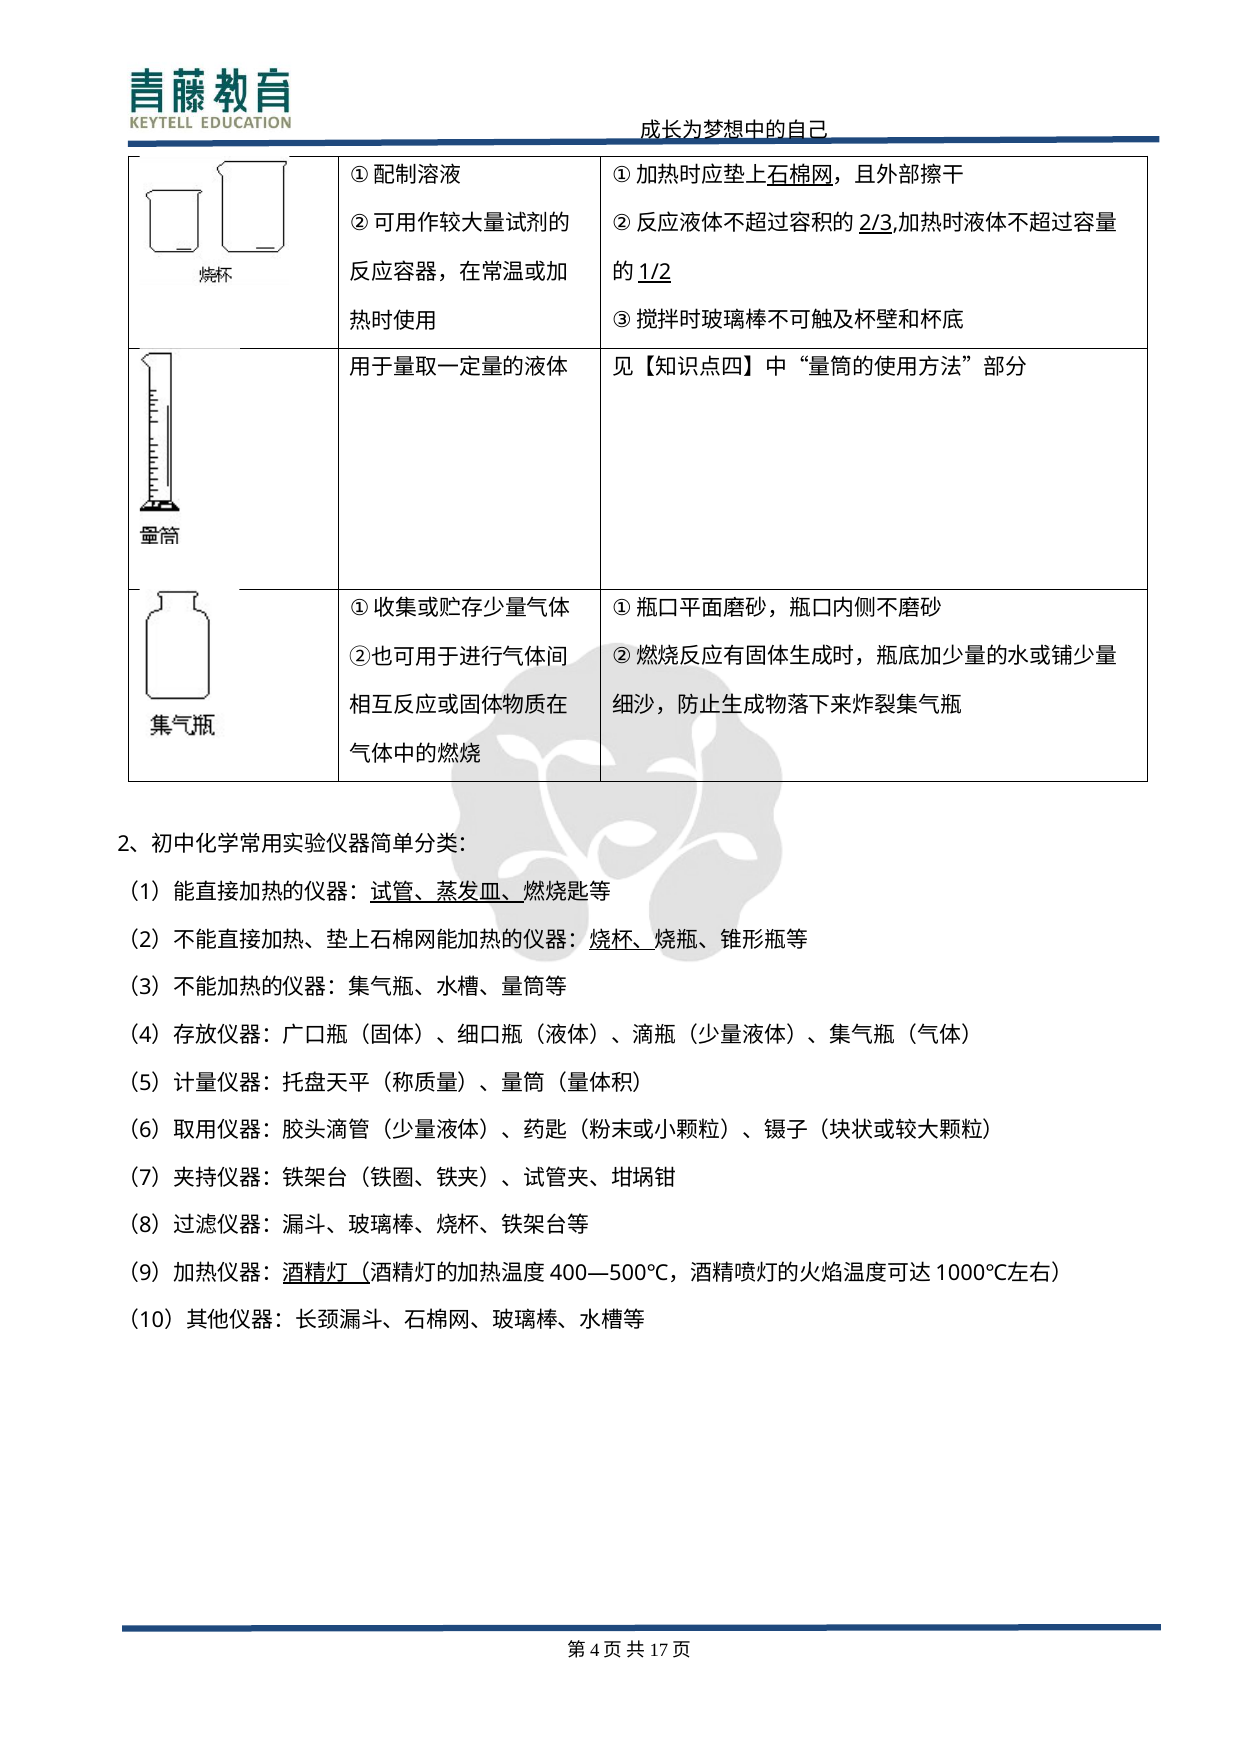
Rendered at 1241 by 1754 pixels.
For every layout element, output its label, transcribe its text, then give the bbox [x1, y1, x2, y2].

text （8）过滤仪器：漏斗、玻璃棒、烧杯、铁架台等 （9）加热仪器：酒精灯（酒精灯的加热温度400—500℃，酒精喷灯的火焰温度可达1000℃左右） （10）其他仪器：长颈漏斗、石棉网、玻璃棒、水槽等 [117, 1207, 1159, 1334]
table_cell ①加热时应垫上石棉网，且外部擦干 ②反应液体不超过容积的2/3,加热时液体不超过容量的1/2 ③搅拌时玻璃棒不可触及杯壁和杯底 [601, 157, 1147, 347]
text （1）能直接加热的仪器：试管、蒸发皿、燃烧匙等 [117, 874, 1159, 906]
text （2）不能直接加热、垫上石棉网能加热的仪器：烧杯、烧瓶、锥形瓶等 [117, 922, 1159, 953]
table_cell 用于量取一定量的液体 [339, 349, 600, 588]
picture [139, 348, 240, 544]
text （3）不能加热的仪器：集气瓶、水槽、量筒等 （4）存放仪器：广口瓶（固体）、细口瓶（液体）、滴瓶（少量液体）、集气瓶（气体） [117, 969, 1159, 1049]
table_cell 见【知识点四】中“量筒的使用方法”部分 [601, 349, 1147, 588]
table_cell ①配制溶液 ②可用作较大量试剂的反应容器，在常温或加热时使用 [339, 157, 600, 347]
table_cell [129, 590, 338, 781]
text （6）取用仪器：胶头滴管（少量液体）、药匙（粉末或小颗粒）、镊子（块状或较大颗粒） [117, 1112, 1159, 1144]
table_cell [129, 349, 338, 588]
text 2、初中化学常用实验仪器简单分类： [117, 826, 1159, 858]
text （7）夹持仪器：铁架台（铁圈、铁夹）、试管夹、坩埚钳 [117, 1160, 1159, 1191]
table_cell ①瓶口平面磨砂，瓶口内侧不磨砂 ②燃烧反应有固体生成时，瓶底加少量的水或铺少量细沙，防止生成物落下来炸裂集气瓶 [601, 590, 1147, 781]
picture [139, 156, 290, 286]
picture [113, 51, 303, 134]
table_cell ①收集或贮存少量气体②也可用于进行气体间相互反应或固体物质在气体中的燃烧 [339, 590, 600, 781]
text （5）计量仪器：托盘天平（称质量）、量筒（量体积） [117, 1064, 1159, 1096]
picture [139, 589, 240, 740]
table_cell [129, 157, 338, 347]
